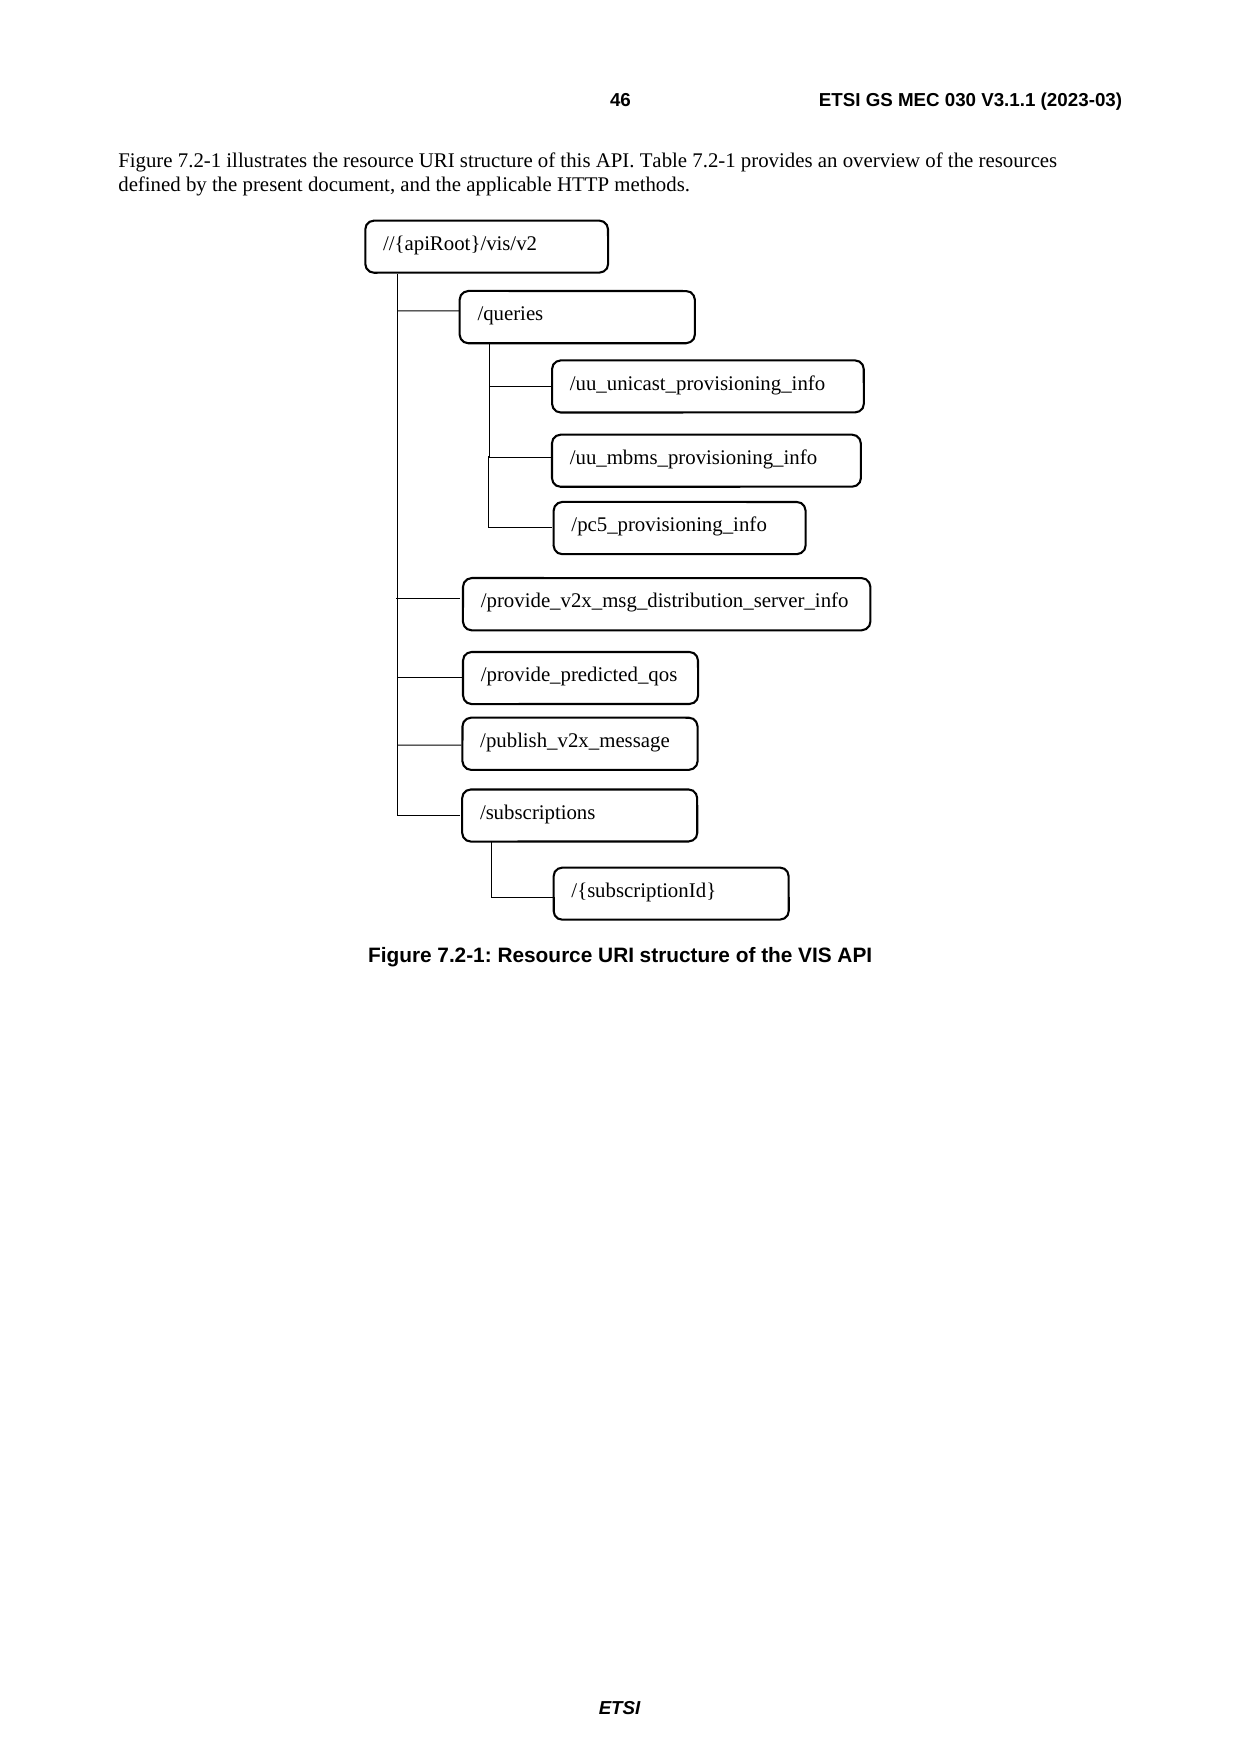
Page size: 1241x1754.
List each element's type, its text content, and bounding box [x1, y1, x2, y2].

text Figure 7.2-1: Resource URI structure of the VIS API [118, 943, 1122, 967]
text Figure 7.2-1 illustrates the resource URI structure of this API. Table 7.2-1 provides an overview of the resources defined by the present document, and the applicable HTTP methods. [118, 148, 1122, 196]
